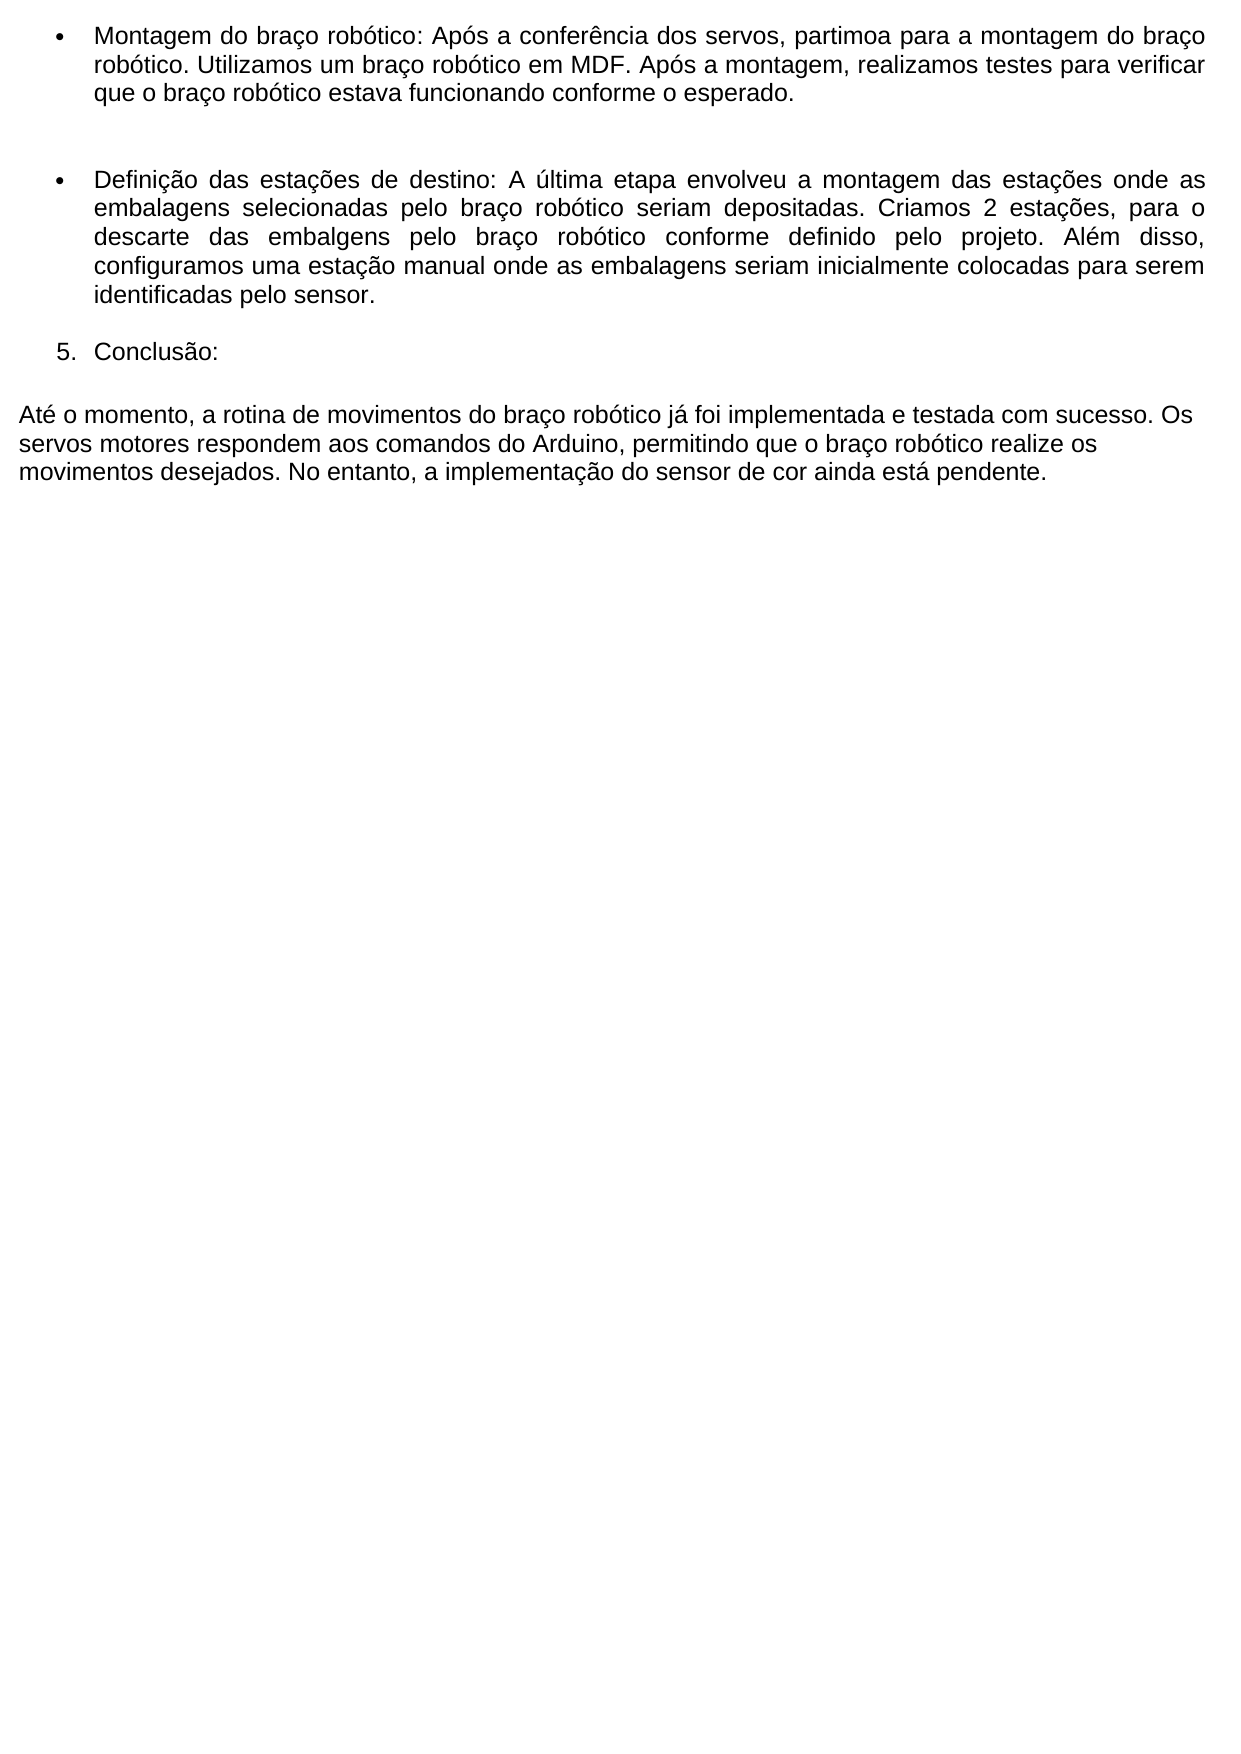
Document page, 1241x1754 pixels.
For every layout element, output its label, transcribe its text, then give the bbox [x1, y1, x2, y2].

subtitle Conclusão: [56, 337, 1207, 366]
list Montagem do braço robótico: Após a conferência dos servos, partimoa para a montagem do braço robótico. Utilizamos um braço robótico em MDF. Após a montagem, realizamos testes para verificar que o braço robótico estava funcionando conforme o esperado. [56, 21, 1207, 107]
list Definição das estações de destino: A última etapa envolveu a montagem das estações onde as embalagens selecionadas pelo braço robótico seriam depositadas. Criamos 2 estações, para o descarte das embalgens pelo braço robótico conforme definido pelo projeto. Além disso, configuramos uma estação manual onde as embalagens seriam inicialmente colocadas para serem identificadas pelo sensor. [56, 164, 1207, 308]
text Até o momento, a rotina de movimentos do braço robótico já foi implementada e testada com sucesso. Os servos motores respondem aos comandos do Arduino, permitindo que o braço robótico realize os movimentos desejados. No entanto, a implementação do sensor de cor ainda está pendente. [19, 400, 1207, 486]
